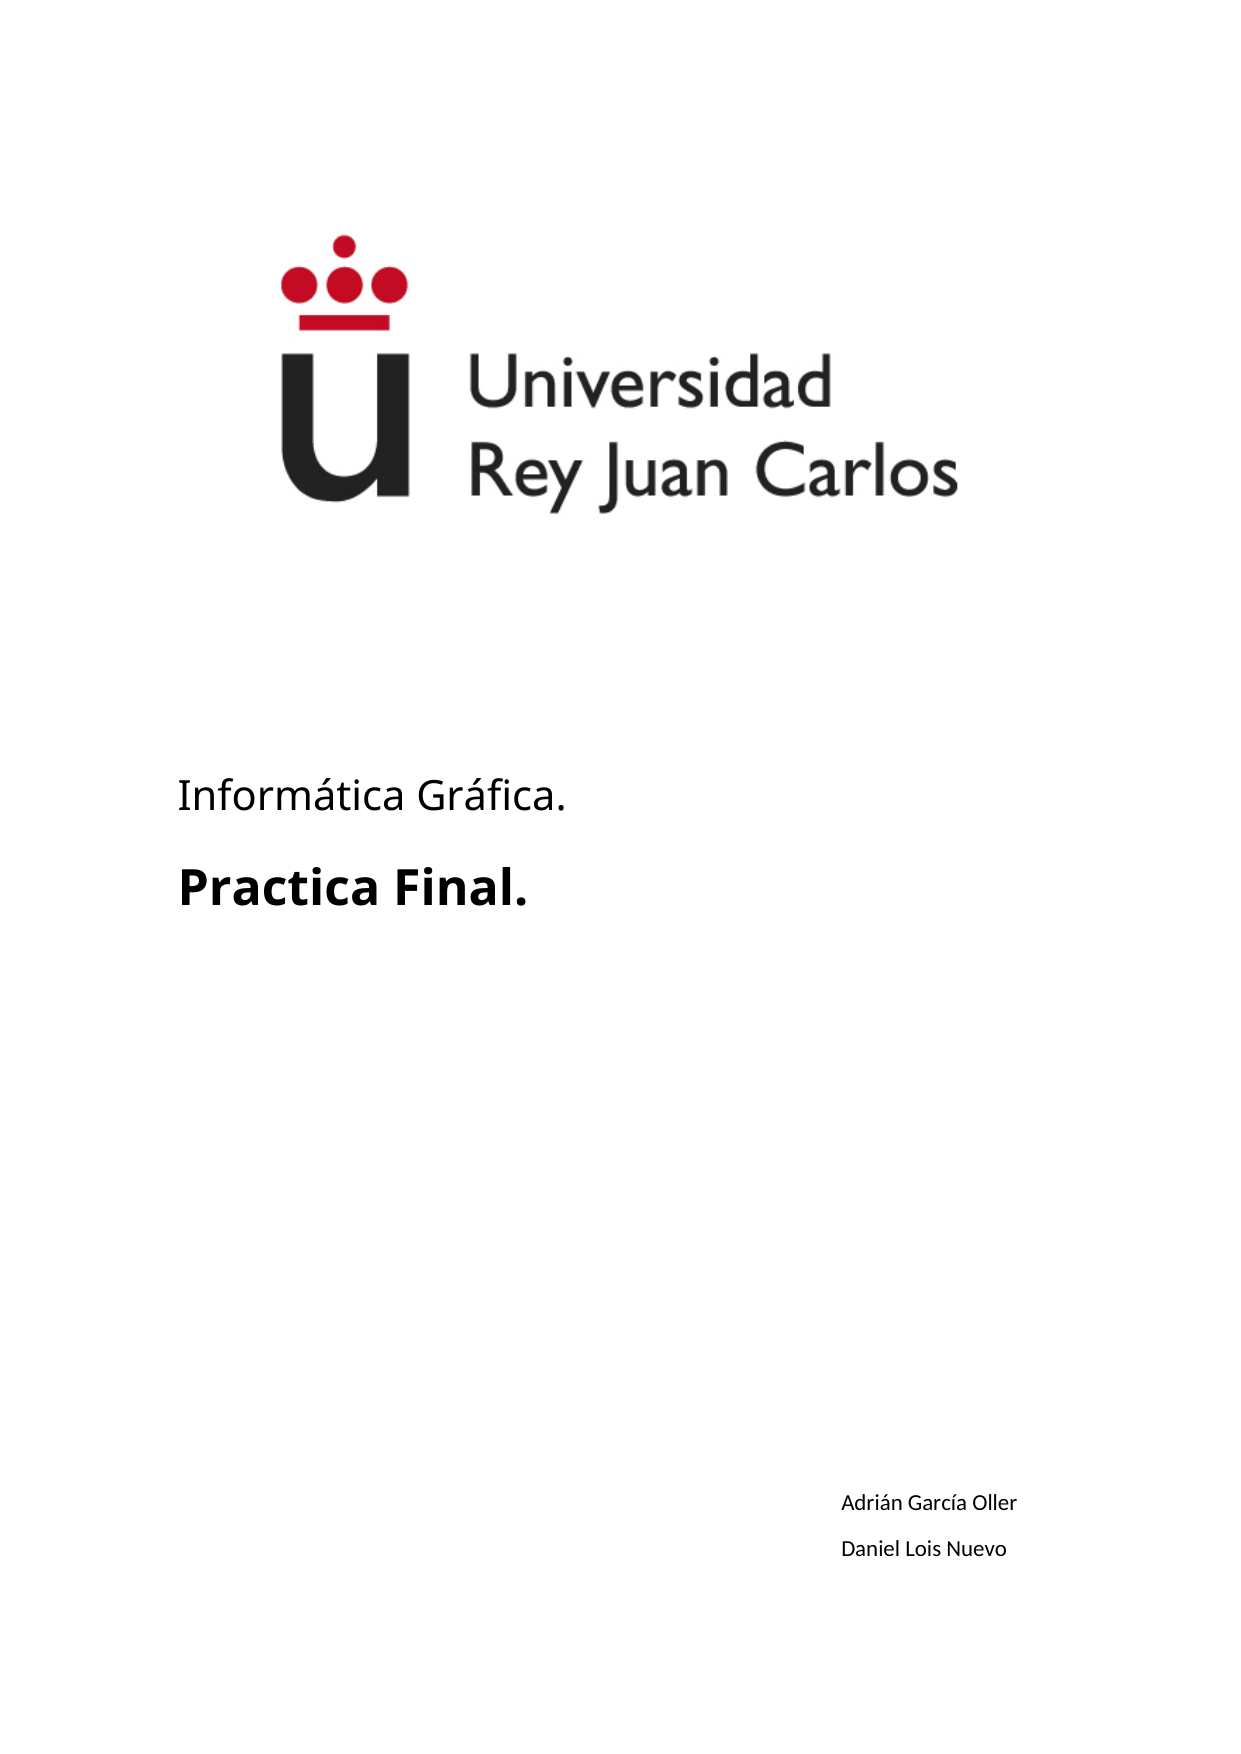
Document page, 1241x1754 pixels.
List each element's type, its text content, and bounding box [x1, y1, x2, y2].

subtitle Informática Gráfica. [177, 765, 1063, 822]
text Daniel Lois Nuevo [177, 1534, 1063, 1562]
text Adrián García Oller [177, 1488, 1063, 1516]
picture [176, 150, 1063, 600]
subtitle Practica Final. [177, 852, 1063, 920]
